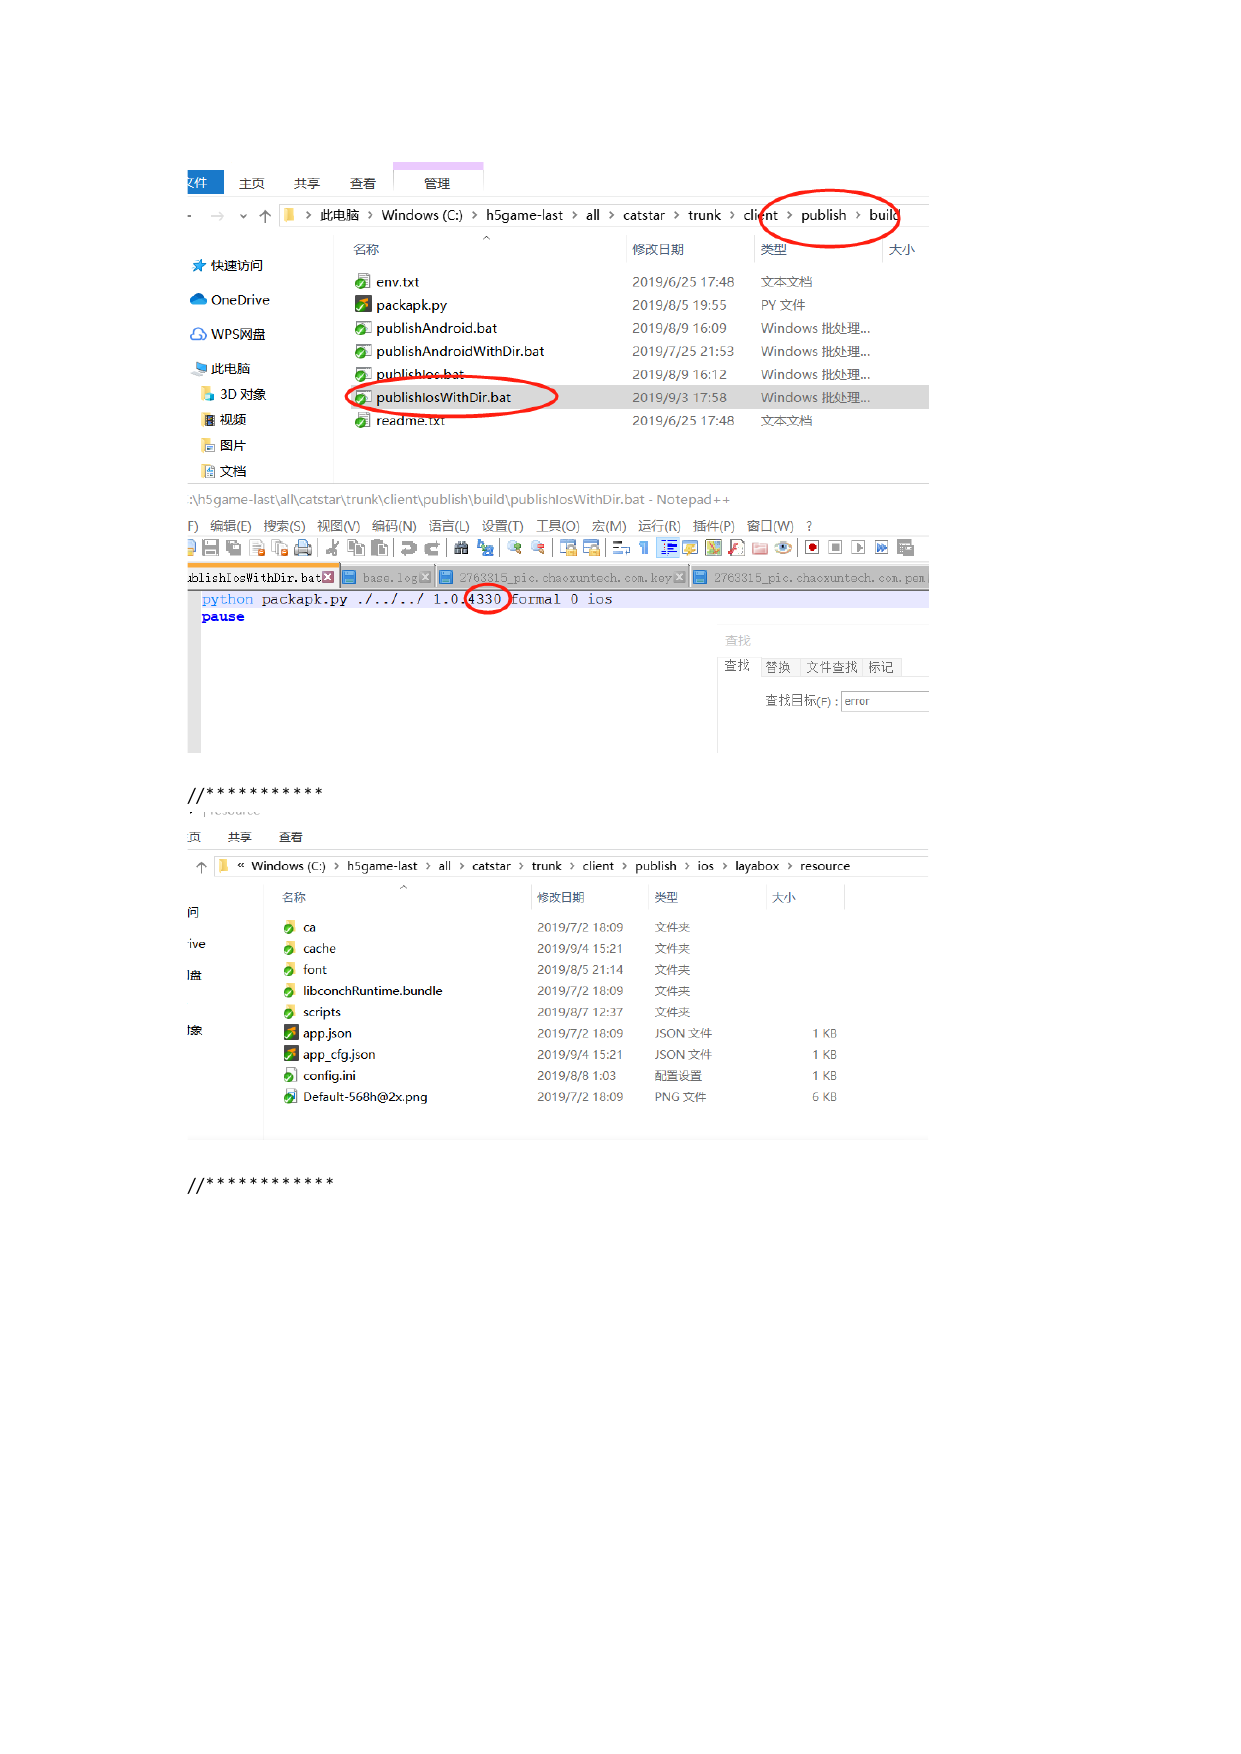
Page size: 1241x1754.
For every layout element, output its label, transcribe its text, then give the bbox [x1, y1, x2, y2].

picture [187, 812, 929, 1140]
text //************ [187, 1169, 1053, 1202]
text //*********** [187, 779, 1053, 812]
picture [187, 162, 929, 753]
